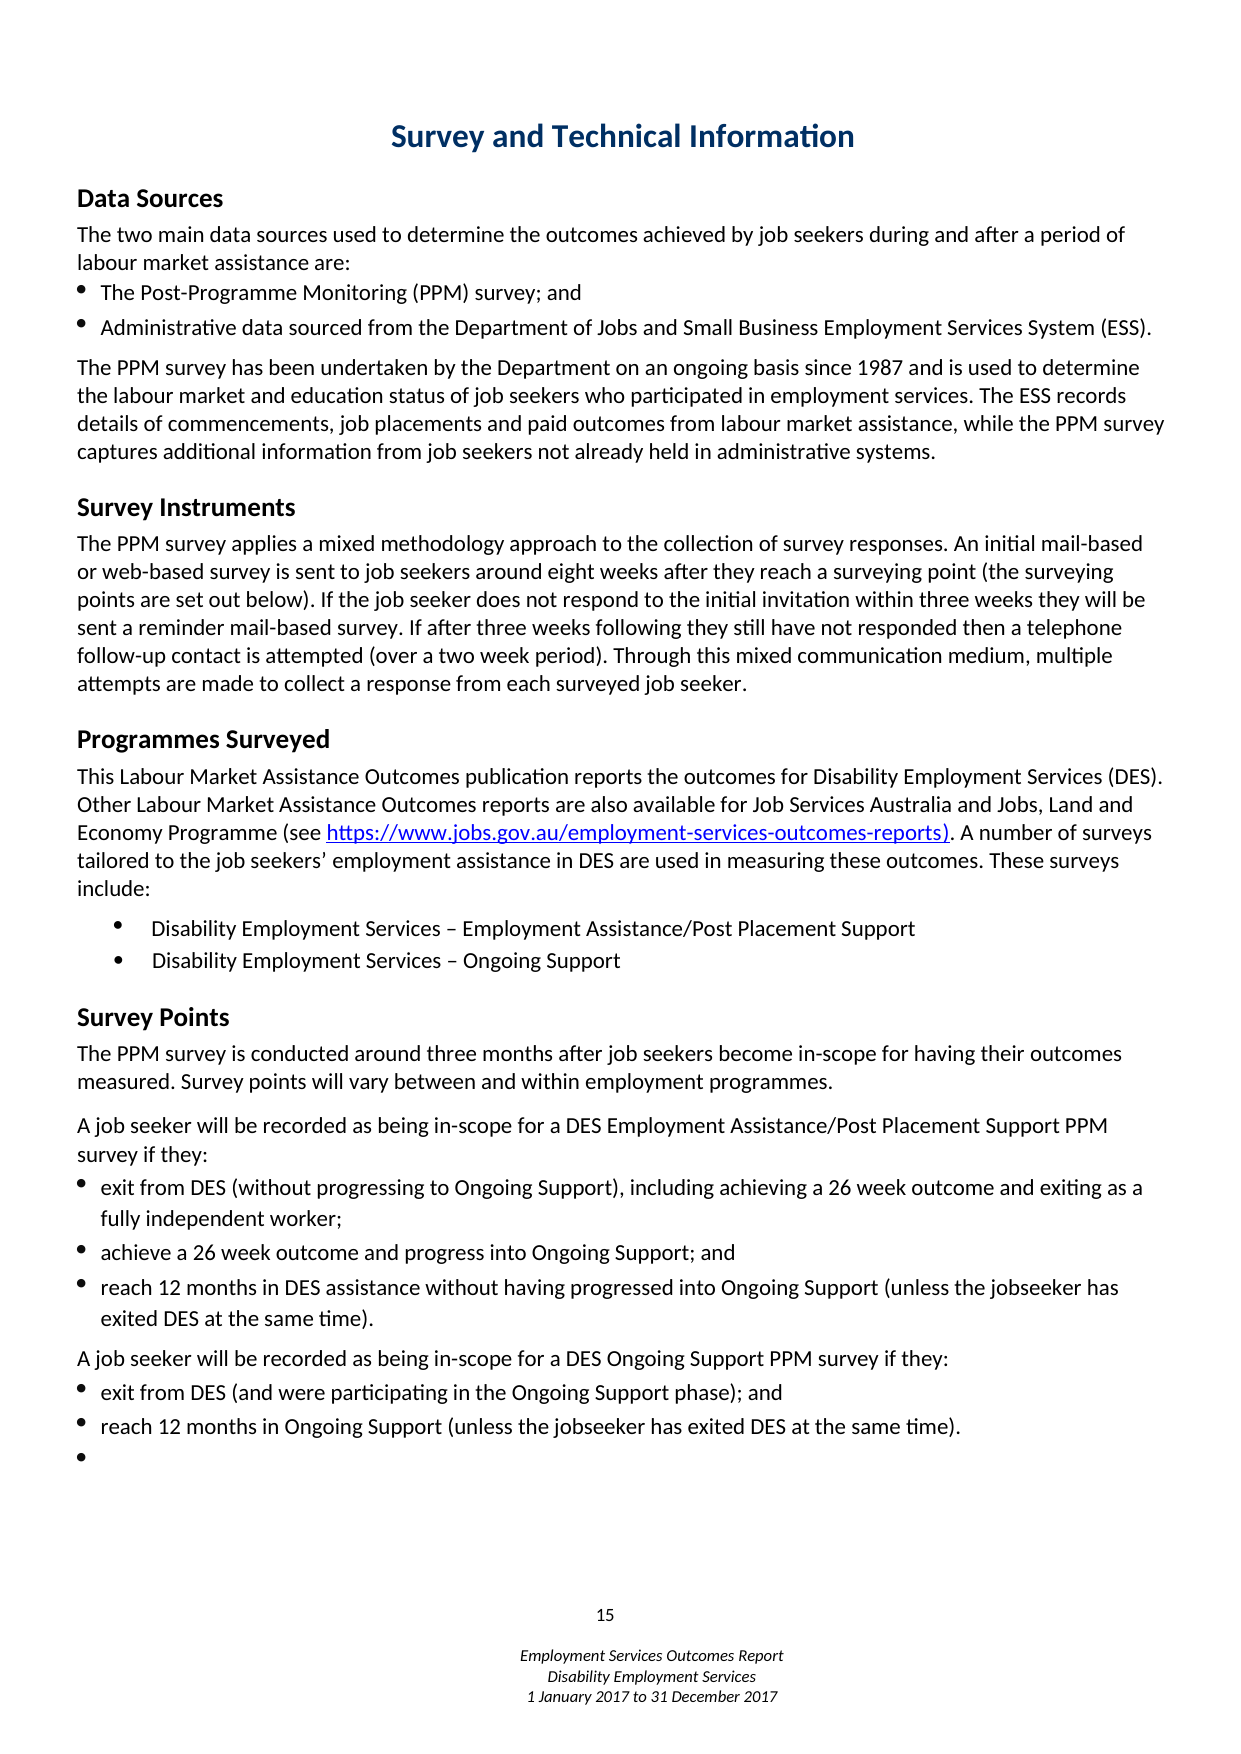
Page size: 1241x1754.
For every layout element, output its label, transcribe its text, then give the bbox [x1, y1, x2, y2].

text exit from DES (and were participating in the Ongoing Support phase); and [77, 1374, 1169, 1406]
text The PPM survey applies a mixed methodology approach to the collection of survey responses. An initial mail-based or web-based survey is sent to job seekers around eight weeks after they reach a surveying point (the surveying points are set out below). If the job seeker does not respond to the initial invitation within three weeks they will be sent a reminder mail-based survey. If after three weeks following they still have not responded then a telephone follow-up contact is attempted (over a two week period). Through this mixed communication medium, multiple attempts are made to collect a response from each surveyed job seeker. [77, 529, 1169, 698]
text The PPM survey has been undertaken by the Department on an ongoing basis since 1987 and is used to determine the labour market and education status of job seekers who participated in employment services. The ESS records details of commencements, job placements and paid outcomes from labour market assistance, while the PPM survey captures additional information from job seekers not already held in administrative systems. [77, 353, 1169, 465]
text A job seeker will be recorded as being in-scope for a DES Employment Assistance/Post Placement Support PPM survey if they: [77, 1112, 1169, 1168]
subtitle Survey Instruments [77, 490, 1169, 523]
subtitle Survey Points [77, 1000, 1169, 1033]
text The Post-Programme Monitoring (PPM) survey; and [77, 278, 1169, 306]
text This Labour Market Assistance Outcomes publication reports the outcomes for Disability Employment Services (DES). Other Labour Market Assistance Outcomes reports are also available for Job Services Australia and Jobs, Land and Economy Programme (see https://www.jobs.gov.au/employment-services-outcomes-reports). A number of surveys tailored to the job seekers’ employment assistance in DES are used in measuring these outcomes. These surveys include: [77, 762, 1169, 902]
subtitle Programmes Surveyed [77, 723, 1169, 756]
text achieve a 26 week outcome and progress into Ongoing Support; and [77, 1235, 1169, 1266]
text The two main data sources used to determine the outcomes achieved by job seekers during and after a period of labour market assistance are: [77, 220, 1169, 276]
text Administrative data sourced from the Department of Jobs and Small Business Employment Services System (ESS). [77, 309, 1169, 341]
subtitle Data Sources [77, 181, 1169, 214]
list Disability Employment Services – Ongoing Support [114, 947, 1169, 975]
subtitle Survey and Technical Information [77, 115, 1169, 156]
text A job seeker will be recorded as being in-scope for a DES Ongoing Support PPM survey if they: [77, 1344, 1169, 1372]
text exit from DES (without progressing to Ongoing Support), including achieving a 26 week outcome and exiting as a fully independent worker; [77, 1170, 1169, 1232]
text The PPM survey is conducted around three months after job seekers become in-scope for having their outcomes measured. Survey points will vary between and within employment programmes. [77, 1039, 1169, 1095]
text reach 12 months in Ongoing Support (unless the jobseeker has exited DES at the same time). [77, 1409, 1169, 1440]
list Disability Employment Services – Employment Assistance/Post Placement Support [114, 914, 1169, 942]
text reach 12 months in DES assistance without having progressed into Ongoing Support (unless the jobseeker has exited DES at the same time). [77, 1269, 1169, 1332]
